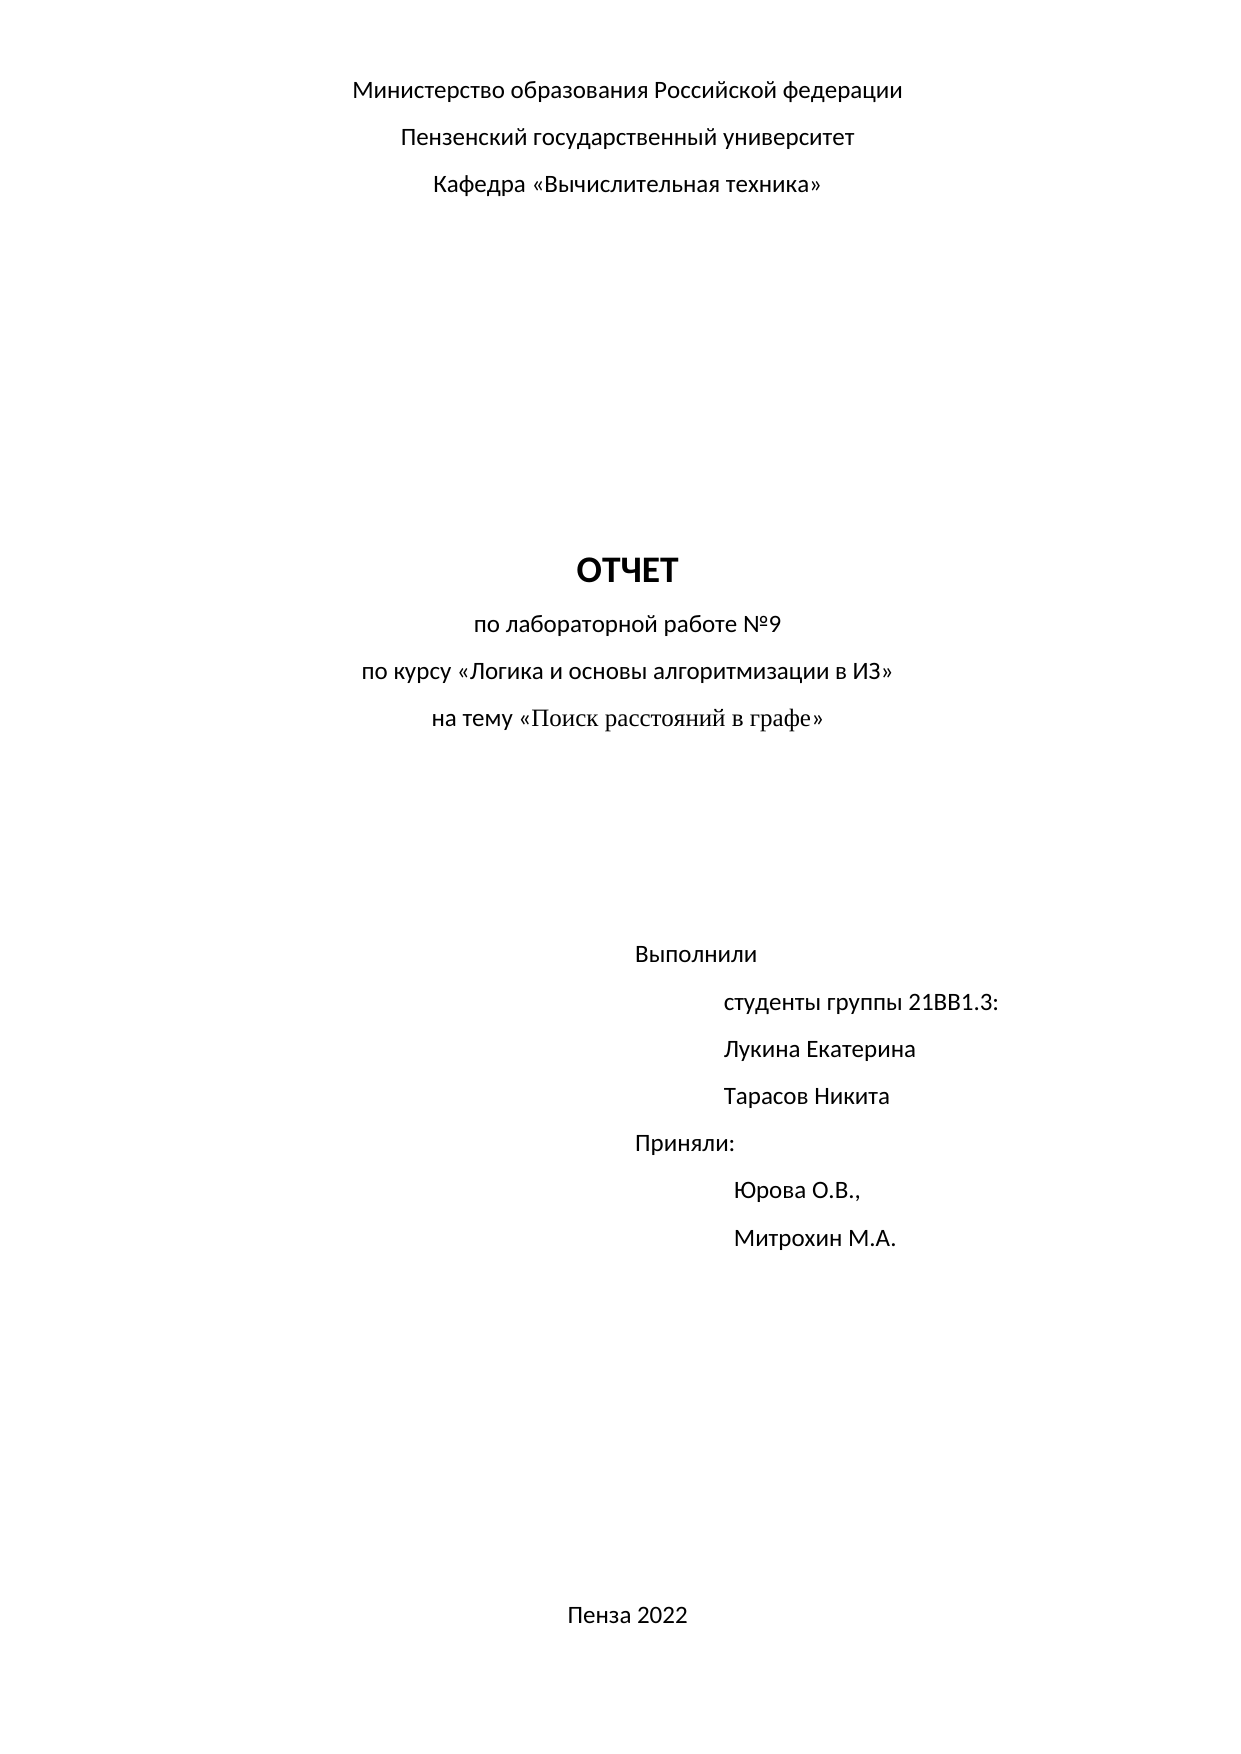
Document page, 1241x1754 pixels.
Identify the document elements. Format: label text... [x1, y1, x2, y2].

text студенты группы 21ВВ1.3: [88, 986, 1167, 1016]
text по лабораторной работе №9 [88, 608, 1167, 639]
text Пенза 2022 [88, 1599, 1167, 1630]
text Кафедра «Вычислительная техника» [88, 168, 1167, 199]
text Пензенский государственный университет [88, 121, 1167, 152]
text Лукина Екатерина [88, 1033, 1167, 1063]
text ОТЧЕТ [88, 546, 1167, 592]
text по курсу «Логика и основы алгоритмизации в ИЗ» [88, 655, 1167, 686]
text Митрохин М.А. [458, 1222, 1167, 1252]
text Выполнили [0, 938, 1167, 969]
text Приняли: [88, 1127, 1167, 1158]
text Тарасов Никита [88, 1080, 1167, 1111]
text Юрова О.В., [428, 1174, 1167, 1205]
text Министерство образования Российской федерации [88, 74, 1167, 104]
text на тему «Поиск расстояний в графе» [88, 703, 1167, 733]
